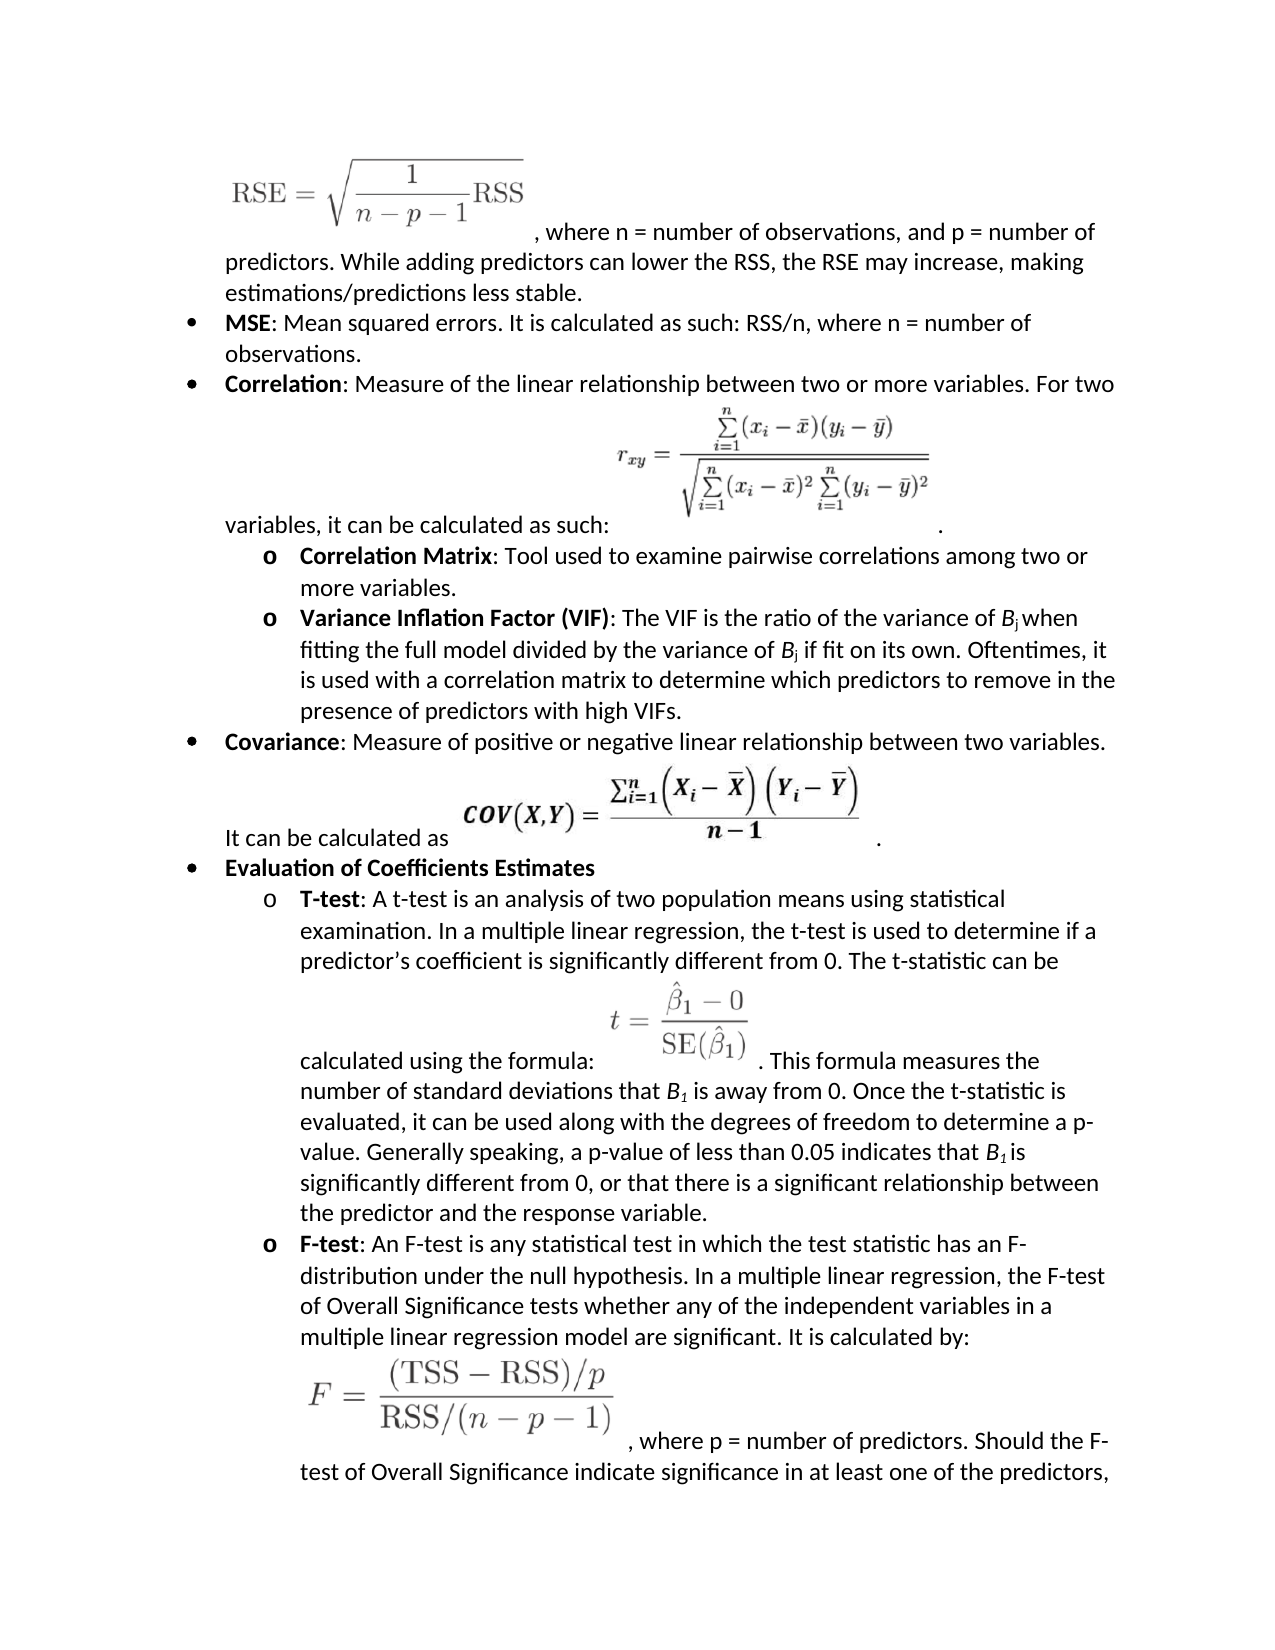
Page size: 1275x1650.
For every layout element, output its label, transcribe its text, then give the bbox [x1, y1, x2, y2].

list T-test: A t-test is an analysis of two population means using statistical examination. In a multiple linear regression, the t-test is used to determine if a predictor’s coefficient is significantly different from 0. The t-statistic can be calculated using the formula: . This formula measures the number of standard deviations that B1 is away from 0. Once the t-statistic is evaluated, it can be used along with the degrees of freedom to determine a p-value. Generally speaking, a p-value of less than 0.05 indicates that B1 is significantly different from 0, or that there is a significant relationship between the predictor and the response variable. [262, 883, 1125, 1228]
picture [610, 399, 938, 534]
list Variance Inflation Factor (VIF): The VIF is the ratio of the variance of Bj when fitting the full model divided by the variance of Bj if fit on its own. Oftentimes, it is used with a correlation matrix to determine which predictors to remove in the presence of predictors with high VIFs. [262, 602, 1125, 726]
list Correlation Matrix: Tool used to examine pairwise correlations among two or more variables. [262, 540, 1125, 602]
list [262, 1228, 1125, 1486]
picture [600, 976, 758, 1070]
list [187, 150, 1125, 308]
picture [225, 150, 534, 241]
list Evaluation of Coefficients Estimates [187, 853, 1125, 883]
picture [454, 756, 876, 847]
picture [300, 1351, 628, 1450]
list MSE: Mean squared errors. It is calculated as such: RSS/n, where n = number of observations. [187, 308, 1125, 369]
